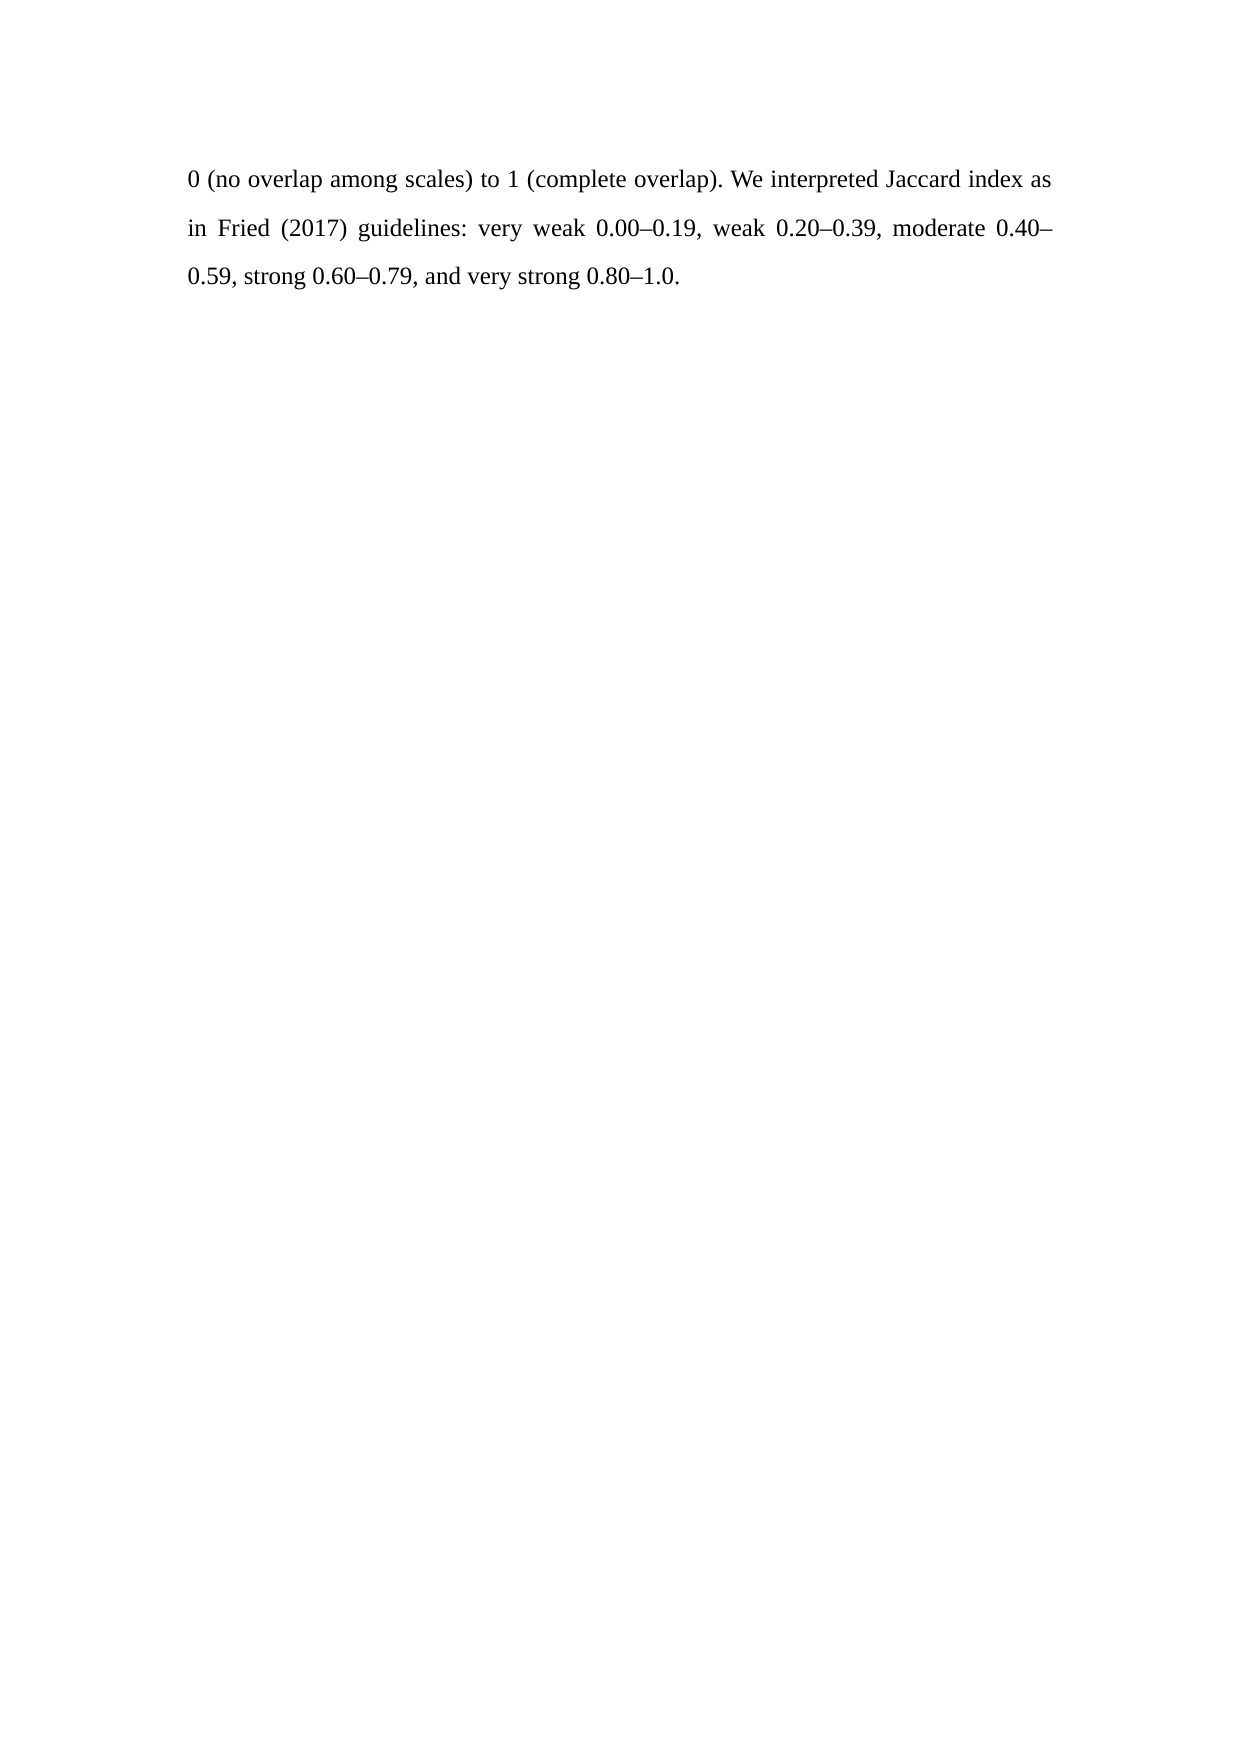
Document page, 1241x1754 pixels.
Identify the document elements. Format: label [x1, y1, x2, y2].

text [187, 162, 1053, 292]
